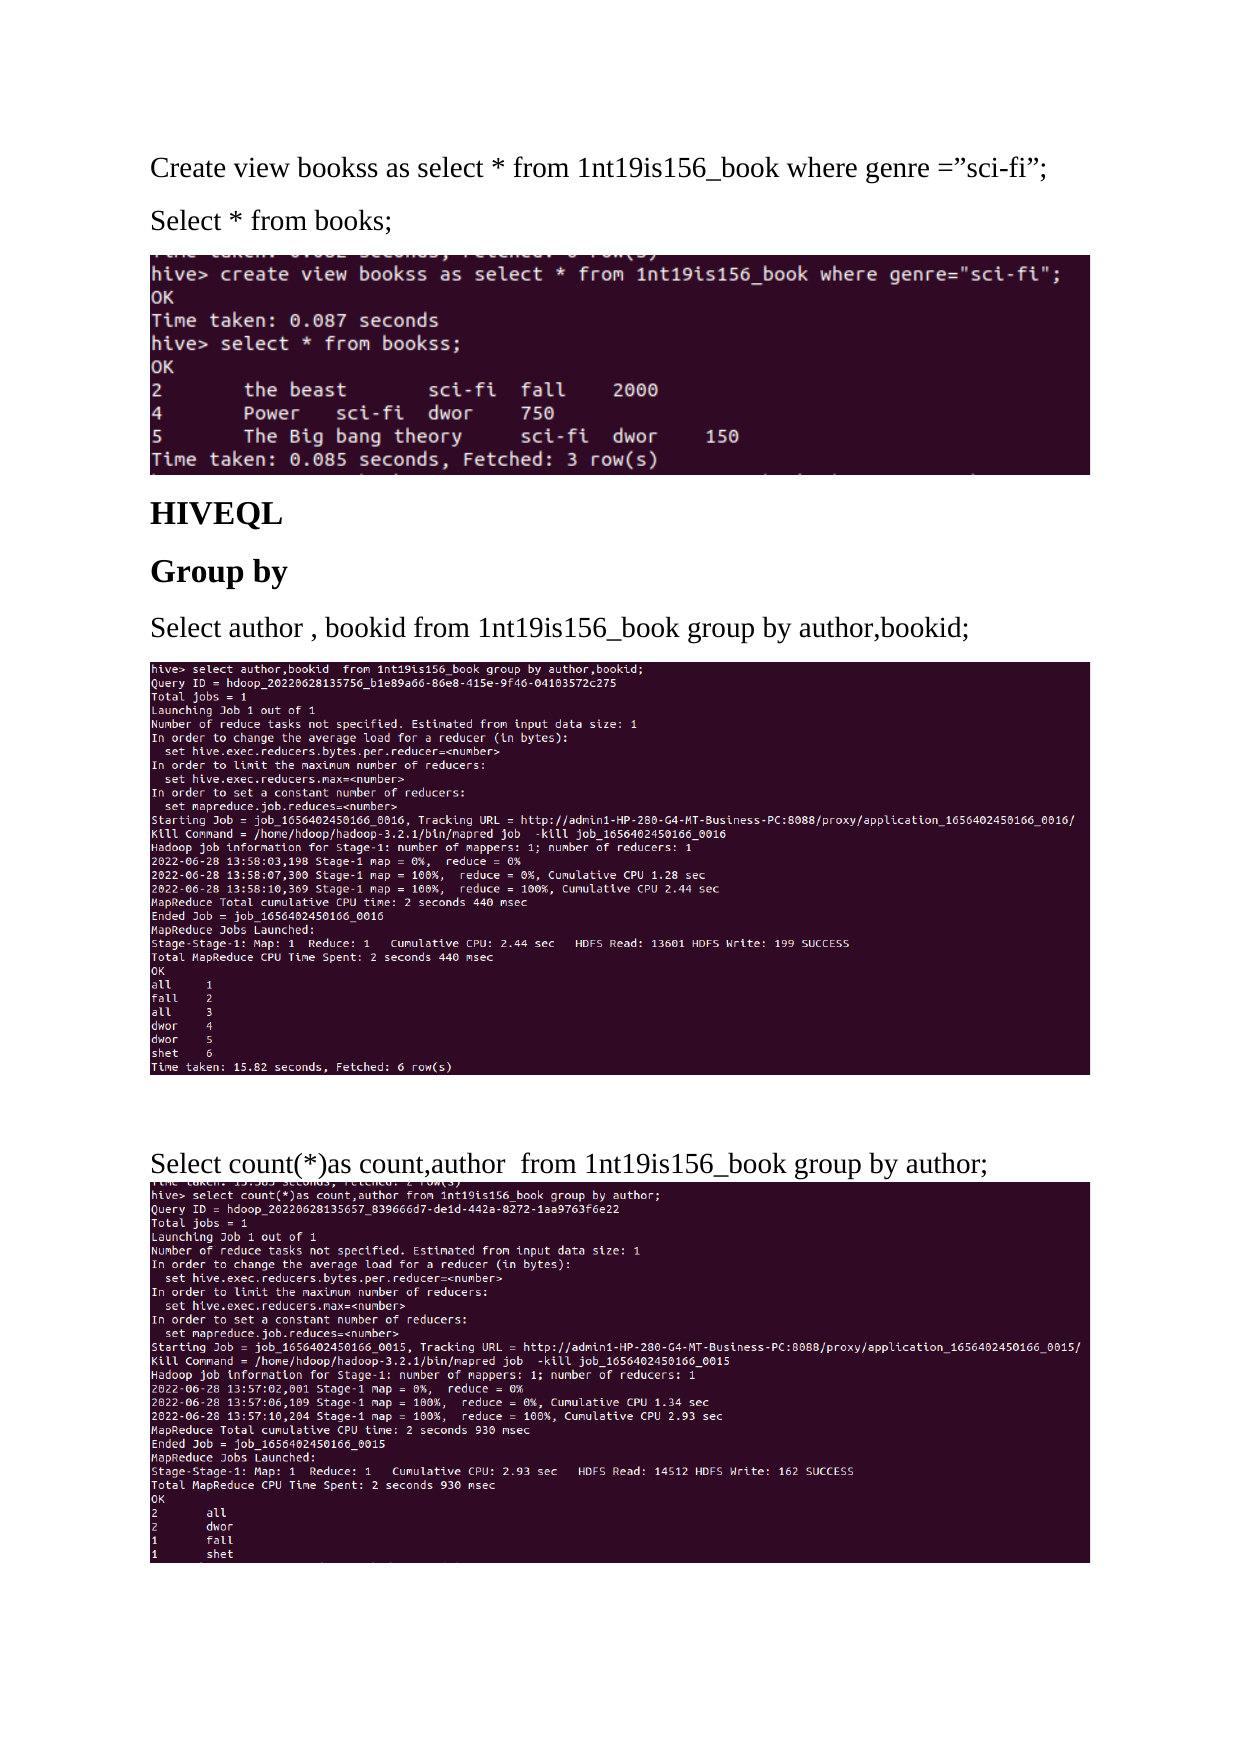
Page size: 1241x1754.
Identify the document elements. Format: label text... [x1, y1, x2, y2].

text Select author , bookid from 1nt19is156_book group by author,bookid; [150, 610, 1090, 643]
picture [150, 255, 1091, 475]
text Group by [150, 552, 1090, 590]
picture [150, 1182, 1091, 1563]
text Select * from books; [150, 203, 1090, 236]
text Select count(*)as count,author from 1nt19is156_book group by author; [150, 1146, 1090, 1182]
text Create view bookss as select * from 1nt19is156_book where genre =”sci-fi”; [150, 150, 1090, 183]
text HIVEQL [150, 494, 1090, 532]
picture [150, 662, 1091, 1075]
